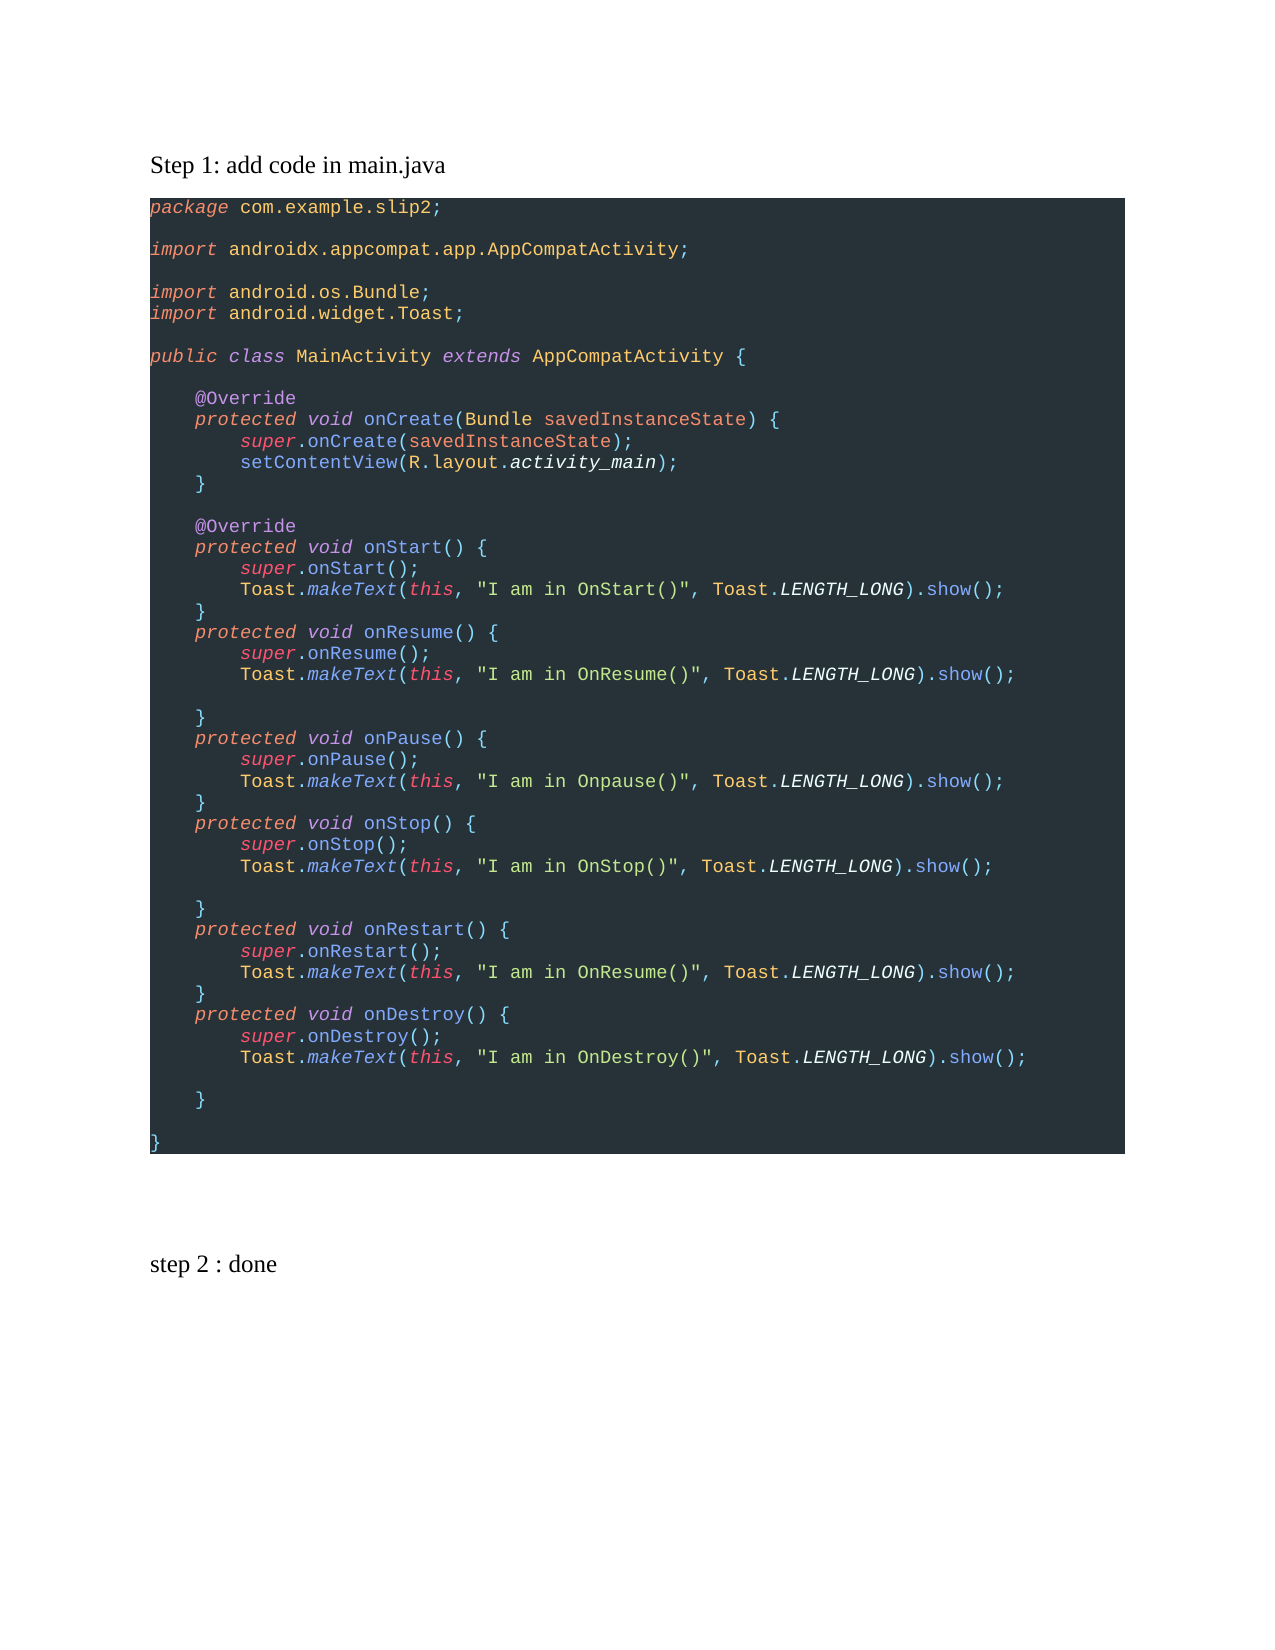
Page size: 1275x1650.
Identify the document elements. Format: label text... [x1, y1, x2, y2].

text step 2 : done [150, 1249, 1125, 1278]
text package com.example.slip2; import androidx.appcompat.app.AppCompatActivity; import android.os.Bundle; import android.widget.Toast; public class MainActivity extends AppCompatActivity { @Override protected void onCreate(Bundle savedInstanceState) { super.onCreate(savedInstanceState); setContentView(R.layout.activity_main); } @Override protected void onStart() { super.onStart(); Toast.makeText(this, "I am in OnStart()", Toast.LENGTH_LONG).show(); } protected void onResume() { super.onResume(); Toast.makeText(this, "I am in OnResume()", Toast.LENGTH_LONG).show(); } protected void onPause() { super.onPause(); Toast.makeText(this, "I am in Onpause()", Toast.LENGTH_LONG).show(); } protected void onStop() { super.onStop(); Toast.makeText(this, "I am in OnStop()", Toast.LENGTH_LONG).show(); } protected void onRestart() { super.onRestart(); Toast.makeText(this, "I am in OnResume()", Toast.LENGTH_LONG).show(); } protected void onDestroy() { super.onDestroy(); Toast.makeText(this, "I am in OnDestroy()", Toast.LENGTH_LONG).show(); } } [150, 198, 1125, 1154]
text Step 1: add code in main.java [150, 150, 1125, 179]
